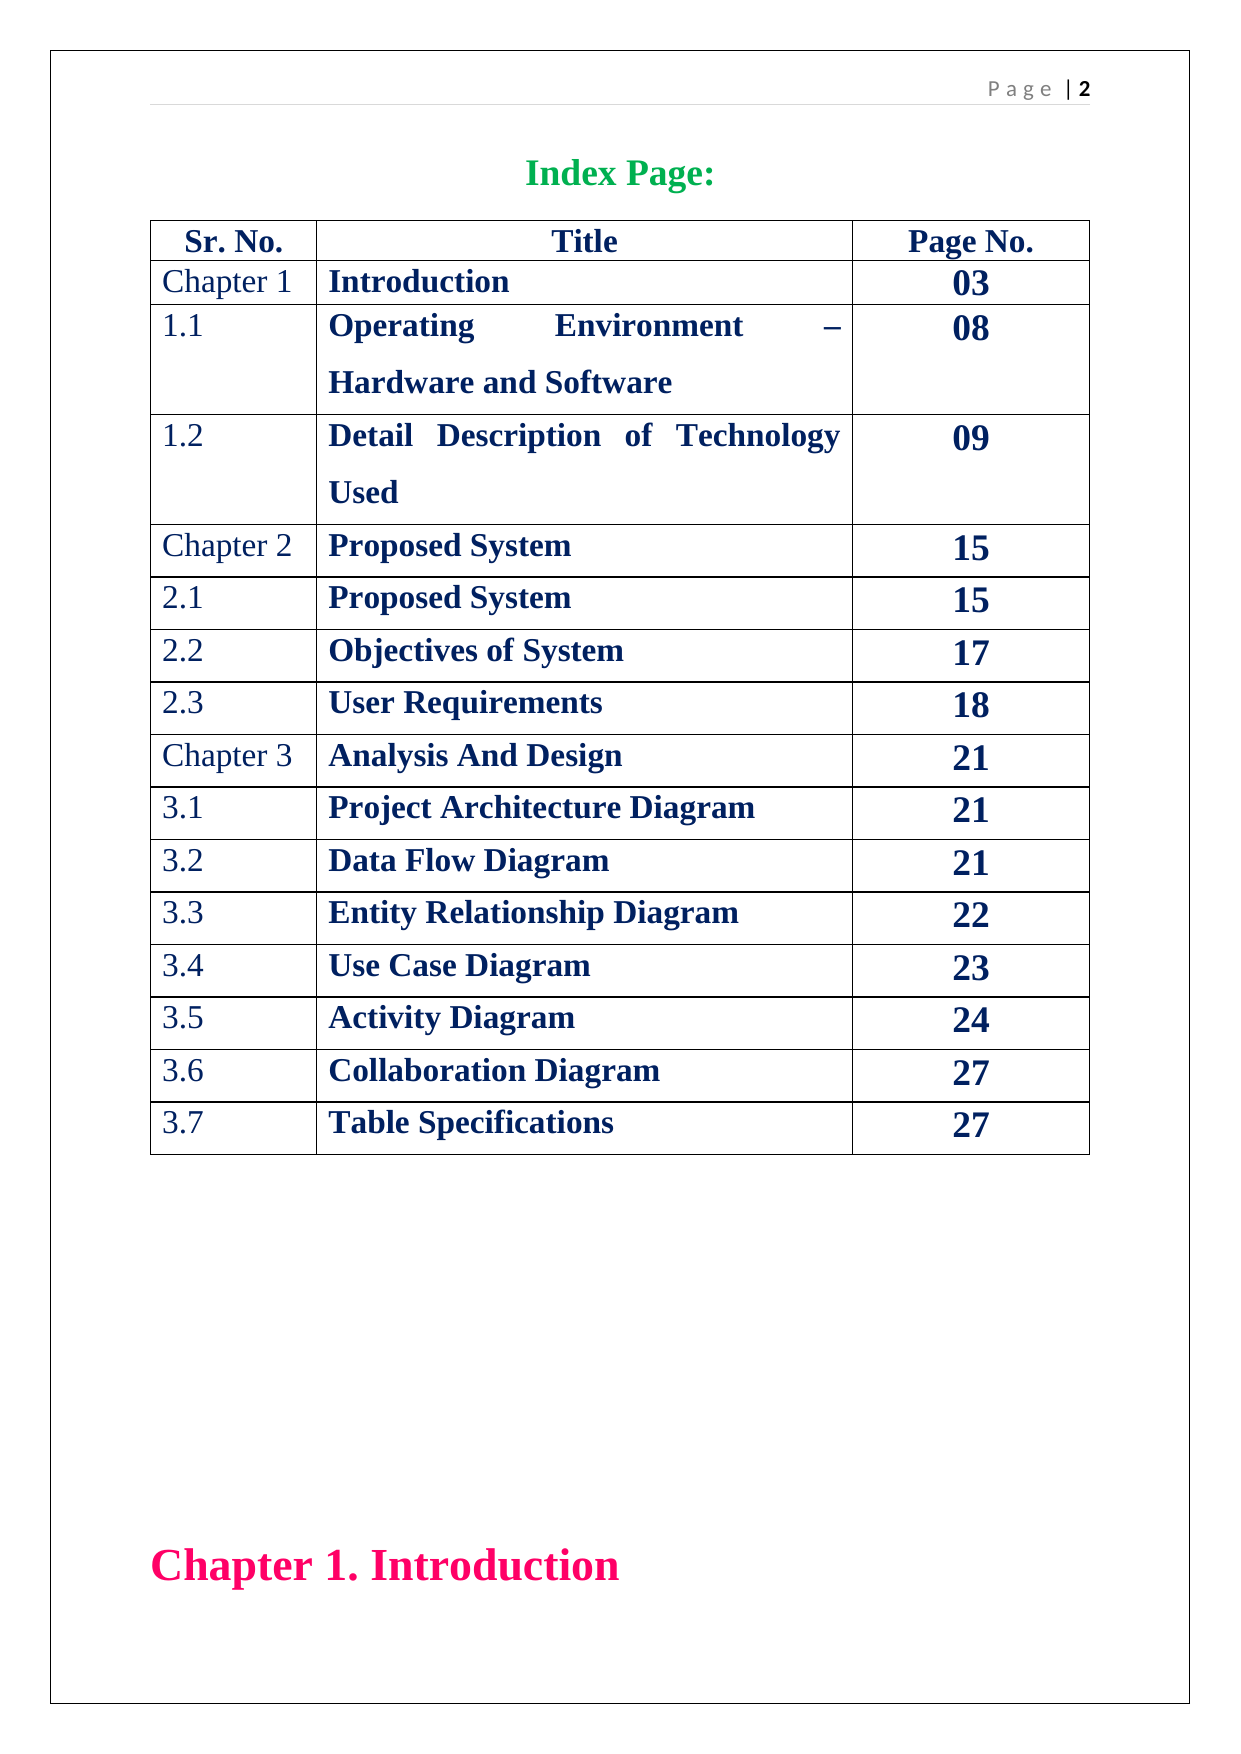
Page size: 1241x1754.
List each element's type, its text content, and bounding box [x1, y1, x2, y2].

table_cell 3.1 [151, 788, 316, 839]
table_cell 2.3 [151, 683, 316, 734]
table_cell 27 [853, 1103, 1089, 1154]
table_cell 09 [853, 415, 1089, 524]
table_cell 2.2 [151, 630, 316, 681]
table_cell 27 [853, 1050, 1089, 1101]
table_cell 1.2 [151, 415, 316, 524]
table_cell Introduction [317, 261, 852, 304]
table_cell 3.6 [151, 1050, 316, 1101]
table_cell Collaboration Diagram [317, 1050, 852, 1101]
table_header Sr. No. [151, 221, 316, 260]
table_cell Proposed System [317, 578, 852, 629]
table_cell 3.5 [151, 998, 316, 1049]
table_cell 3.2 [151, 840, 316, 891]
table_cell Analysis And Design [317, 735, 852, 786]
table_cell 3.7 [151, 1103, 316, 1154]
table_cell Activity Diagram [317, 998, 852, 1049]
table_header Page No. [853, 221, 1089, 260]
table_cell Table Specifications [317, 1103, 852, 1154]
table_header Title [317, 221, 852, 260]
table_cell Chapter 1 [151, 261, 316, 304]
table_cell 15 [853, 578, 1089, 629]
table_cell 2.1 [151, 578, 316, 629]
table_cell Objectives of System [317, 630, 852, 681]
table_cell 08 [853, 305, 1089, 414]
table_cell Use Case Diagram [317, 945, 852, 996]
table_cell 21 [853, 735, 1089, 786]
table_cell Detail Description of Technology Used [317, 415, 852, 524]
table_cell 24 [853, 998, 1089, 1049]
table_cell 23 [853, 945, 1089, 996]
table_cell 3.4 [151, 945, 316, 996]
table_cell Project Architecture Diagram [317, 788, 852, 839]
table_cell 15 [853, 525, 1089, 576]
table_cell 03 [853, 261, 1089, 304]
table_cell Chapter 2 [151, 525, 316, 576]
table_cell 22 [853, 893, 1089, 944]
table_cell User Requirements [317, 683, 852, 734]
table_cell 21 [853, 840, 1089, 891]
table_cell Chapter 3 [151, 735, 316, 786]
text Chapter 1. Introduction [150, 1538, 1090, 1590]
table_cell Entity Relationship Diagram [317, 893, 852, 944]
table_cell 18 [853, 683, 1089, 734]
table_cell Data Flow Diagram [317, 840, 852, 891]
table_cell Proposed System [317, 525, 852, 576]
table_cell 3.3 [151, 893, 316, 944]
table_cell Operating Environment – Hardware and Software [317, 305, 852, 414]
table_cell 21 [853, 788, 1089, 839]
table_cell 17 [853, 630, 1089, 681]
table_cell 1.1 [151, 305, 316, 414]
